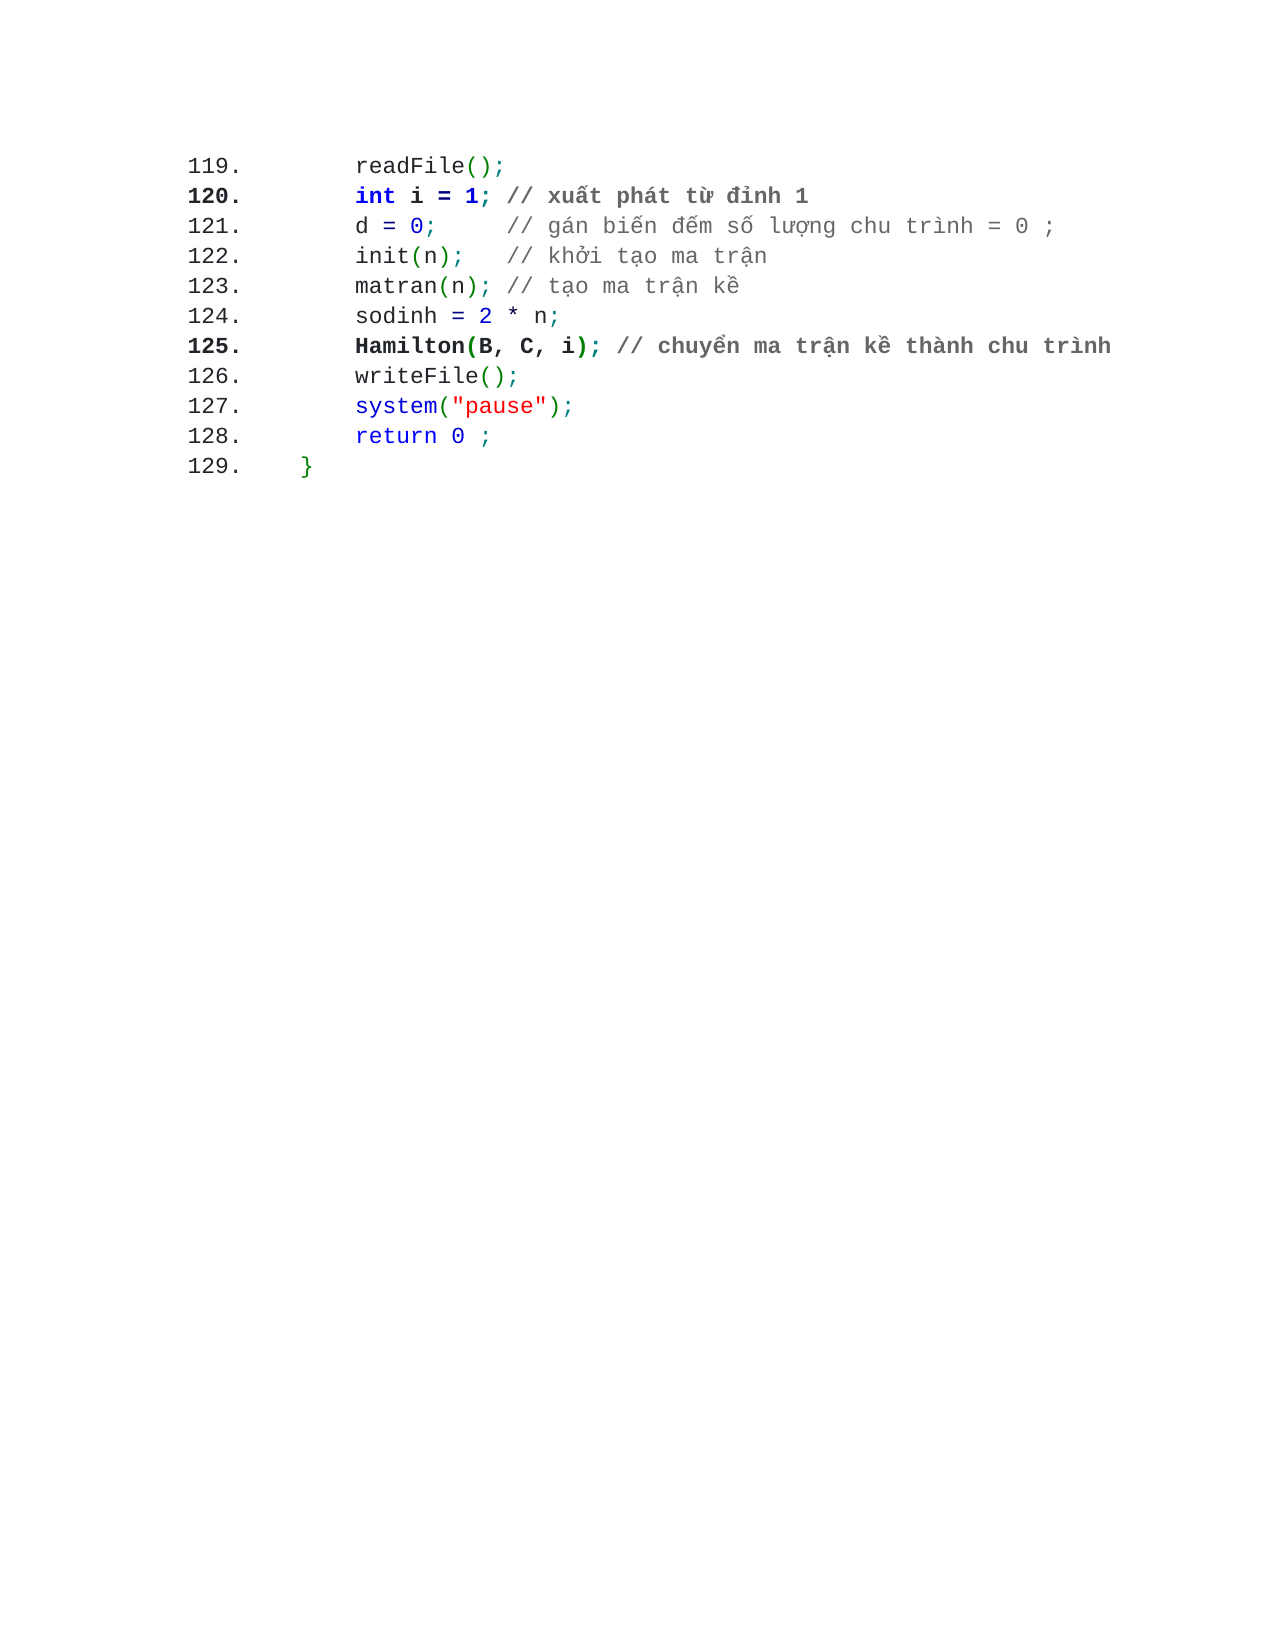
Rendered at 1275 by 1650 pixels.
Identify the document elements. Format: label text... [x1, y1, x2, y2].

list int i = 1; // xuất phát từ đỉnh 1 [187, 180, 1125, 210]
list return 0 ; [187, 420, 1125, 450]
list matran(n); // tạo ma trận kề [187, 270, 1125, 300]
list d = 0; // gán biến đếm số lượng chu trình = 0 ; [187, 210, 1125, 240]
list readFile(); [187, 150, 1125, 180]
list sodinh = 2 * n; [187, 300, 1125, 330]
list Hamilton(B, C, i); // chuyển ma trận kề thành chu trình [187, 330, 1125, 360]
list } [187, 450, 1125, 480]
list system("pause"); [187, 390, 1125, 420]
list init(n); // khởi tạo ma trận [187, 240, 1125, 270]
list writeFile(); [187, 360, 1125, 390]
